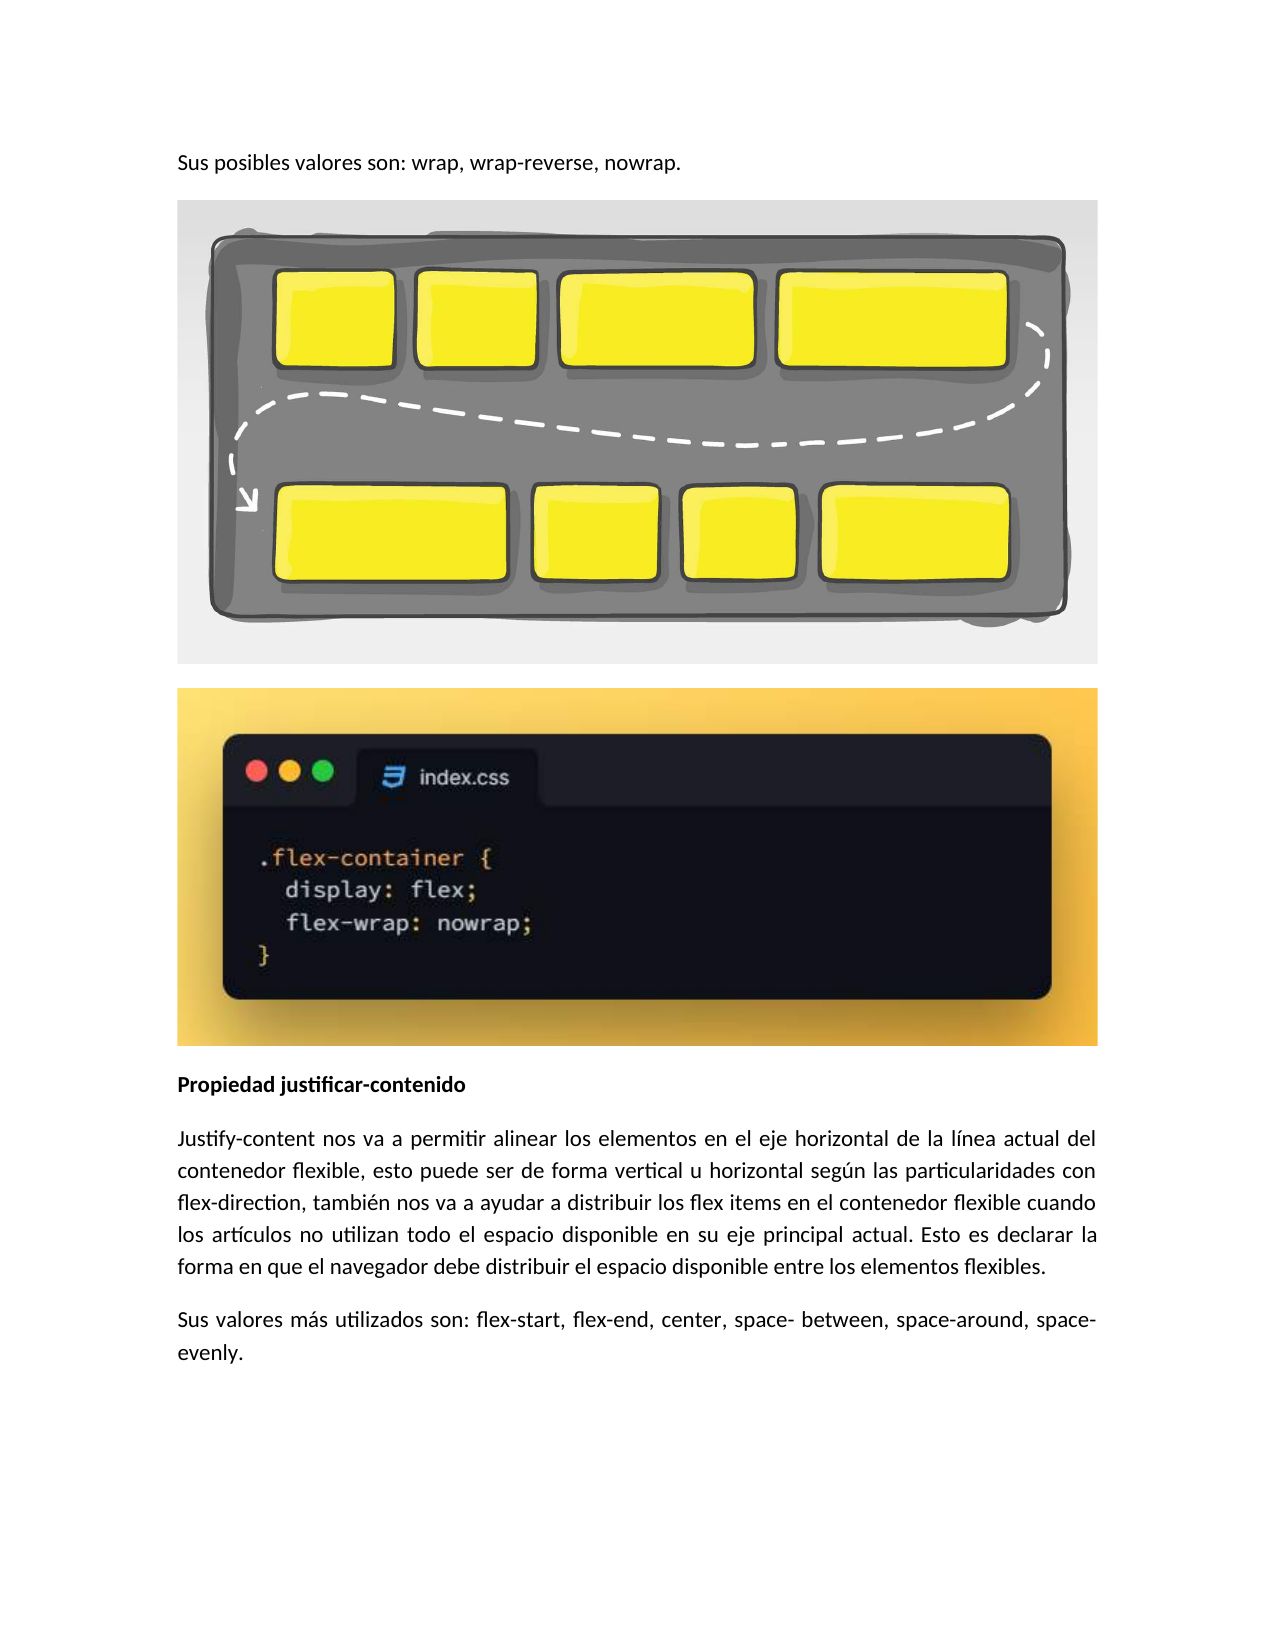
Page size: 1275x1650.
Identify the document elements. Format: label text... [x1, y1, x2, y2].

text Sus posibles valores son: wrap, wrap-reverse, nowrap. [177, 148, 1098, 176]
picture [177, 688, 1098, 1046]
text Sus valores más utilizados son: flex-start, flex-end, center, space- between, space-around, space-evenly. [177, 1305, 1098, 1366]
text Propiedad justificar-contenido [177, 1071, 1098, 1099]
text Justify-content nos va a permitir alinear los elementos en el eje horizontal de la línea actual del contenedor flexible, esto puede ser de forma vertical u horizontal según las particularidades con flex-direction, también nos va a ayudar a distribuir los flex items en el contenedor flexible cuando los artículos no utilizan todo el espacio disponible en su eje principal actual. Esto es declarar la forma en que el navegador debe distribuir el espacio disponible entre los elementos flexibles. [177, 1124, 1098, 1280]
picture [177, 200, 1098, 664]
